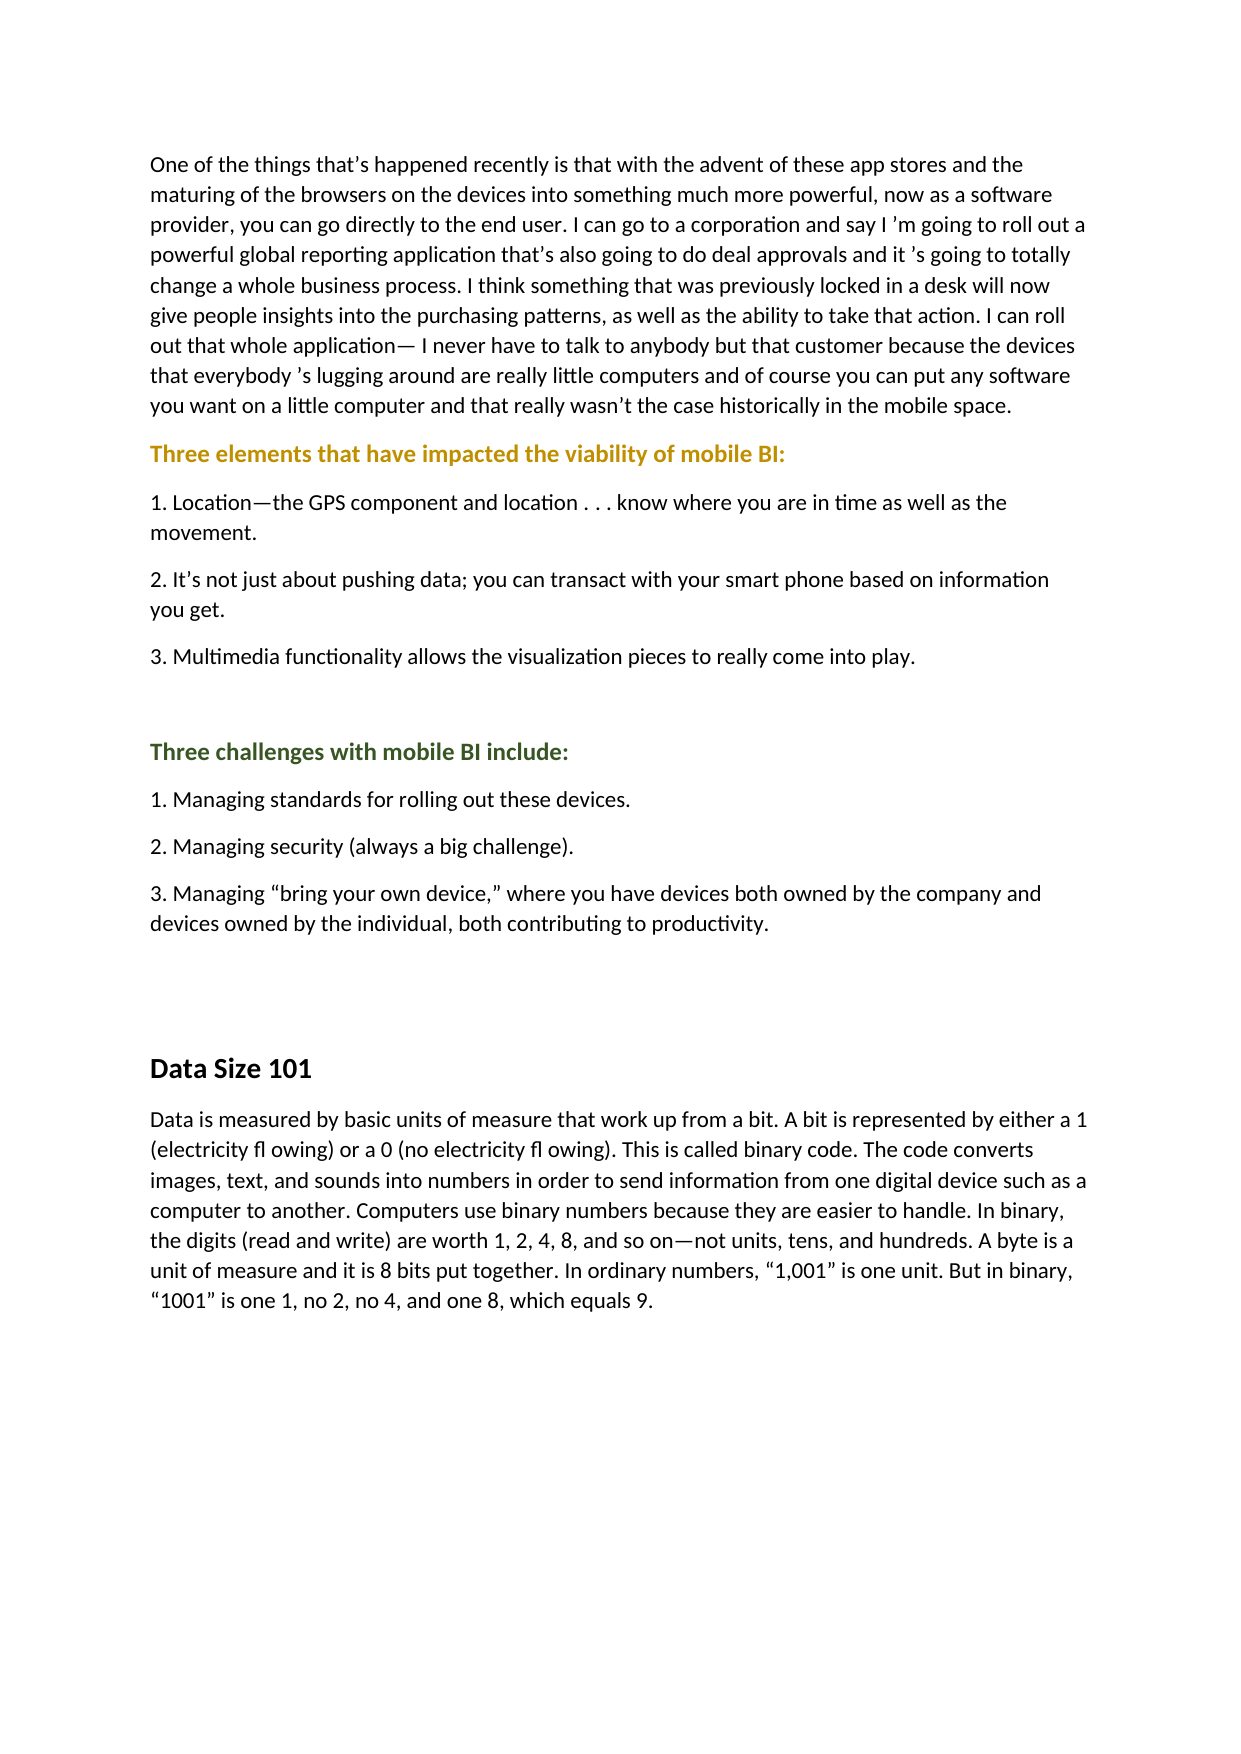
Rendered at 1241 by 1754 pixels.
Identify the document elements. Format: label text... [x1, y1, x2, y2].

text One of the things that’s happened recently is that with the advent of these app stores and the maturing of the browsers on the devices into something much more powerful, now as a software provider, you can go directly to the end user. I can go to a corporation and say I ’m going to roll out a powerful global reporting application that’s also going to do deal approvals and it ’s going to totally change a whole business process. I think something that was previously locked in a desk will now give people insights into the purchasing patterns, as well as the ability to take that action. I can roll out that whole application— I never have to talk to anybody but that customer because the devices that everybody ’s lugging around are really little computers and of course you can put any software you want on a little computer and that really wasn’t the case historically in the mobile space. [150, 150, 1090, 420]
text Data Size 101 [150, 1050, 1090, 1086]
text Three challenges with mobile BI include: [150, 736, 1090, 767]
text 1. Location—the GPS component and location . . . know where you are in time as well as the movement. [150, 488, 1090, 546]
text 3. Managing “bring your own device,” where you have devices both owned by the company and devices owned by the individual, both contributing to productivity. [150, 879, 1090, 938]
text 1. Managing standards for rolling out these devices. [150, 786, 1090, 814]
text 2. Managing security (always a big challenge). [150, 832, 1090, 861]
text 3. Multimedia functionality allows the visualization pieces to really come into play. [150, 642, 1090, 670]
text Three elements that have impacted the viability of mobile BI: [150, 438, 1090, 469]
text Data is measured by basic units of measure that work up from a bit. A bit is represented by either a 1 (electricity fl owing) or a 0 (no electricity fl owing). This is called binary code. The code converts images, text, and sounds into numbers in order to send information from one digital device such as a computer to another. Computers use binary numbers because they are easier to handle. In binary, the digits (read and write) are worth 1, 2, 4, 8, and so on—not units, tens, and hundreds. A byte is a unit of measure and it is 8 bits put together. In ordinary numbers, “1,001” is one unit. But in binary, “1001” is one 1, no 2, no 4, and one 8, which equals 9. [150, 1105, 1090, 1314]
text 2. It’s not just about pushing data; you can transact with your smart phone based on information you get. [150, 565, 1090, 623]
